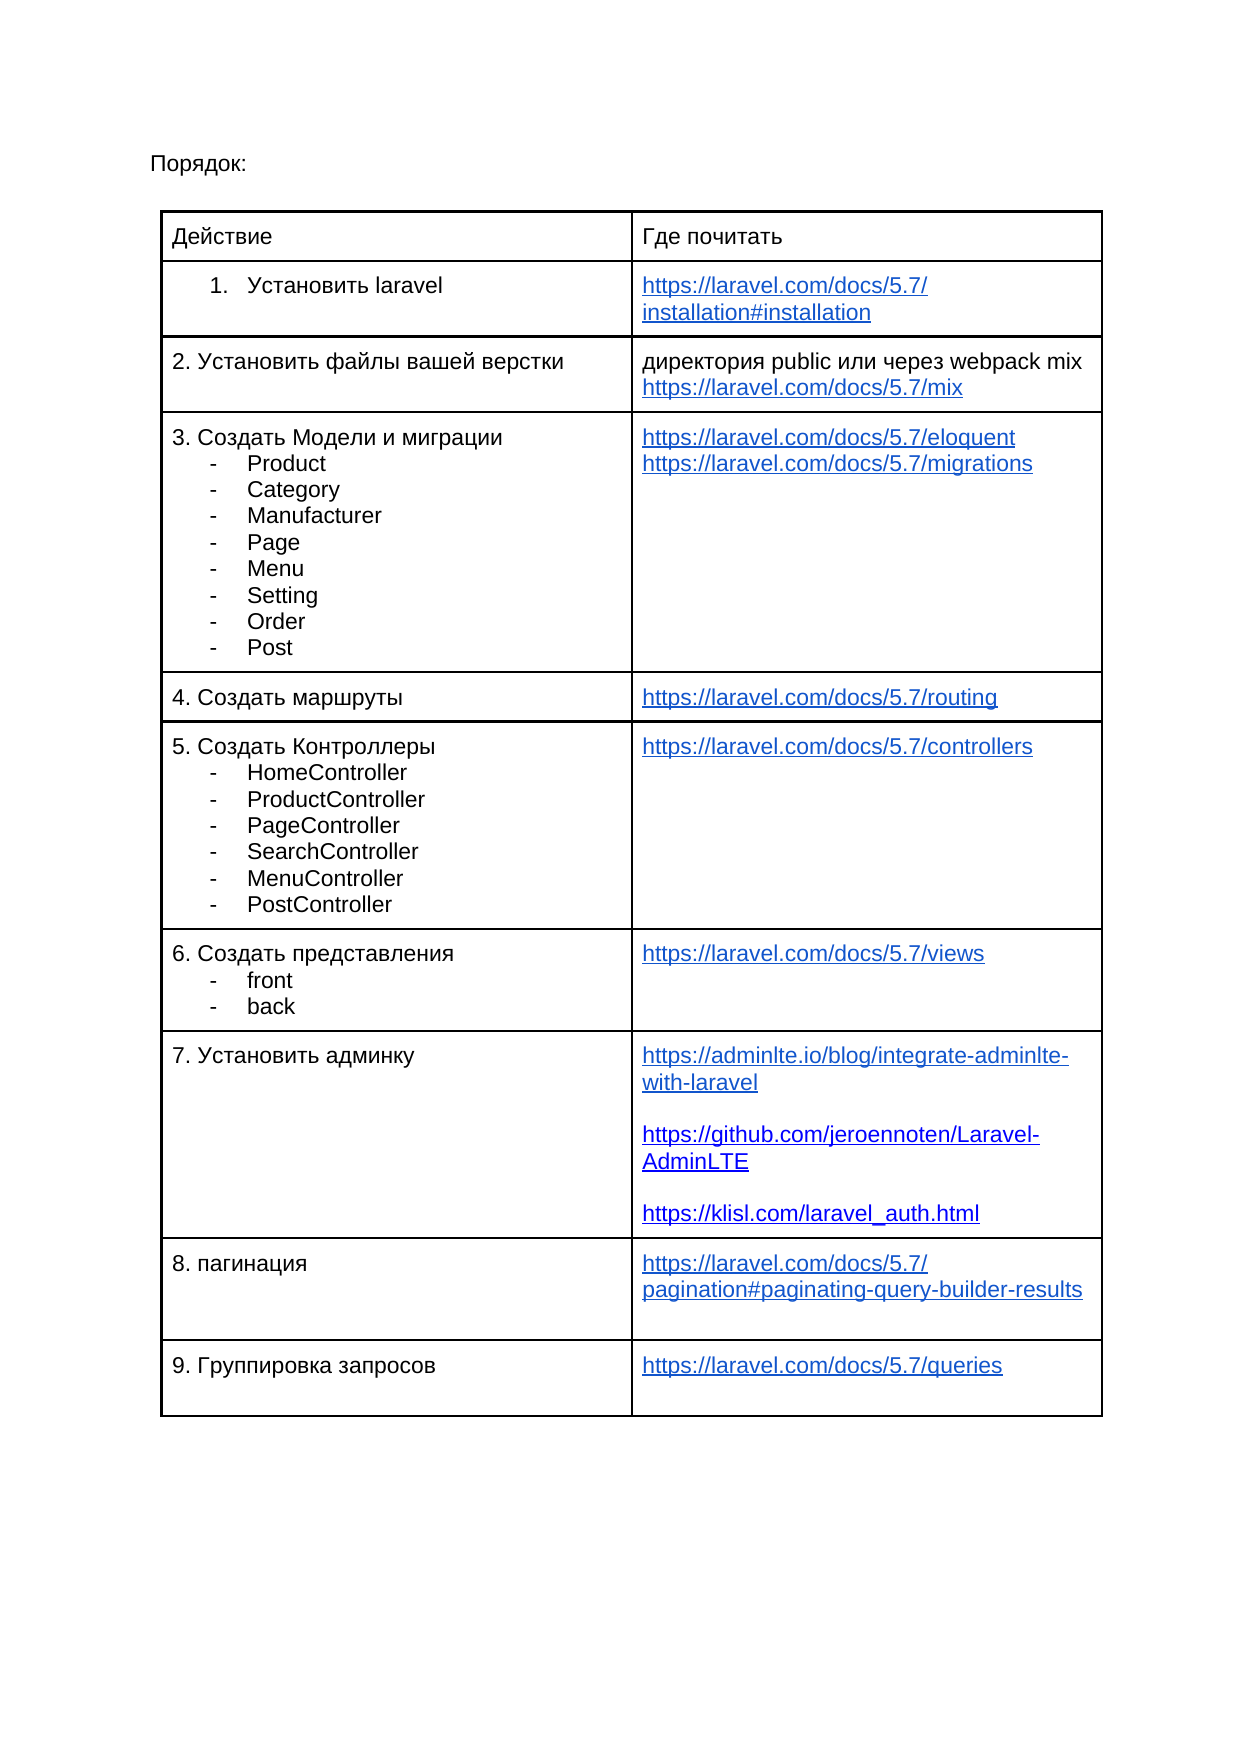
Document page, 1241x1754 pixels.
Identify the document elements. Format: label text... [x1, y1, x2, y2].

table_cell 4. Создать маршруты [163, 673, 631, 720]
table_cell 7. Установить админку [163, 1032, 631, 1237]
table_cell 2. Установить файлы вашей верстки [163, 338, 631, 411]
table_cell 6. Создать представления front back [163, 930, 631, 1030]
table_cell 8. пагинация [163, 1239, 631, 1339]
table_cell https://laravel.com/docs/5.7/routing [633, 673, 1101, 720]
text Порядок: [150, 150, 1090, 176]
table_cell 5. Создать Контроллеры HomeController ProductController PageController SearchController MenuController PostController [163, 723, 631, 928]
table_cell https://laravel.com/docs/5.7/queries [633, 1341, 1101, 1415]
table_cell 9. Группировка запросов [163, 1341, 631, 1415]
table_cell https://laravel.com/docs/5.7/controllers [633, 723, 1101, 928]
table_cell https://laravel.com/docs/5.7/eloquent https://laravel.com/docs/5.7/migrations [633, 413, 1101, 671]
table_cell Установить laravel [163, 262, 631, 335]
table_cell https://laravel.com/docs/5.7/pagination#paginating-query-builder-results [633, 1239, 1101, 1339]
table_cell директория public или через webpack mix https://laravel.com/docs/5.7/mix [633, 338, 1101, 411]
table_cell https://laravel.com/docs/5.7/views [633, 930, 1101, 1030]
table_cell https://adminlte.io/blog/integrate-adminlte-with-laravel https://github.com/jeroennoten/Laravel-AdminLTE https://klisl.com/laravel_auth.html [633, 1032, 1101, 1237]
table_header Где почитать [633, 213, 1101, 260]
table_cell https://laravel.com/docs/5.7/installation#installation [633, 262, 1101, 335]
table_header Действие [163, 213, 631, 260]
table_cell 3. Создать Модели и миграции Product Category Manufacturer Page Menu Setting Order Post [163, 413, 631, 671]
